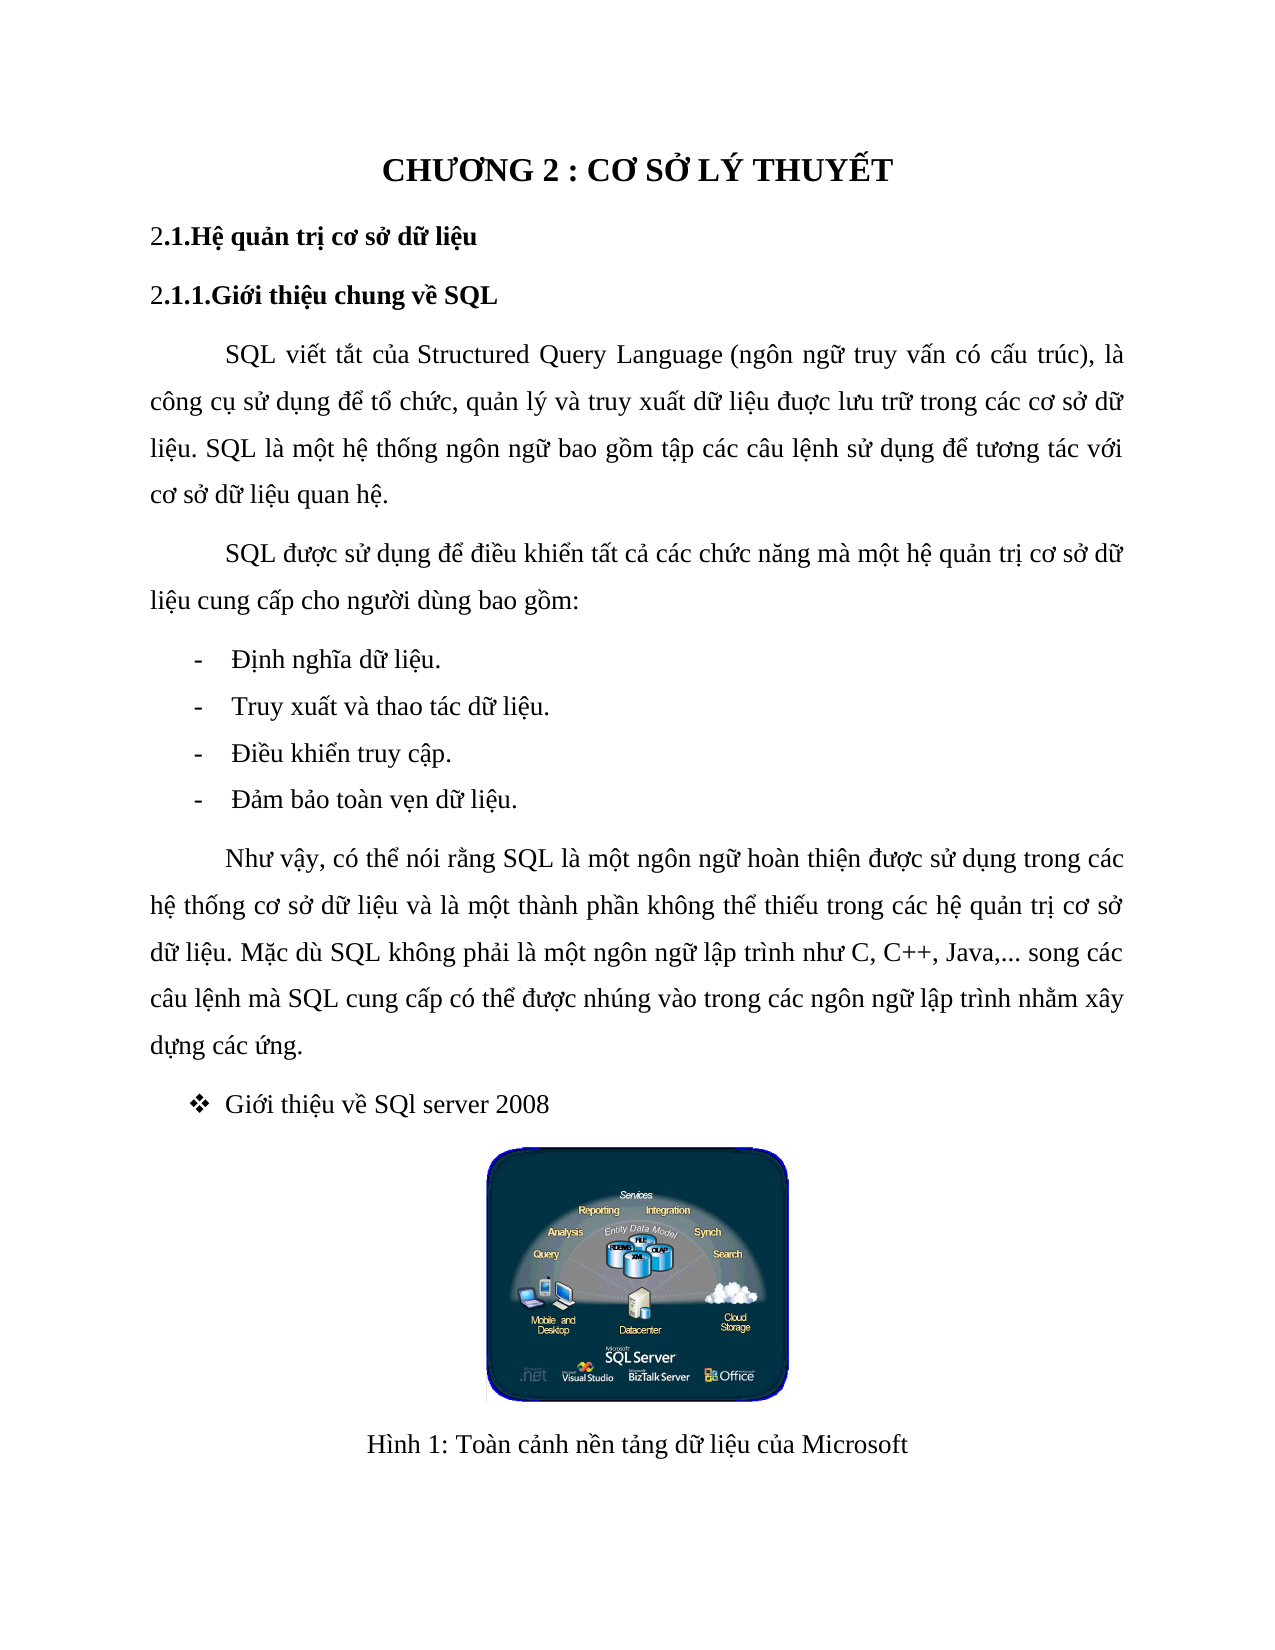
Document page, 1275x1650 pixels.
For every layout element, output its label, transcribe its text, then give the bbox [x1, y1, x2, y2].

text SQL được sử dụng để điều khiển tất cả các chức năng mà một hệ quản trị cơ sở dữ liệu cung cấp cho người dùng bao gồm: [150, 537, 1125, 615]
list Giới thiệu về SQl server 2008 [187, 1088, 1125, 1119]
subtitle CHƯƠNG 2 : CƠ SỞ LÝ THUYẾT [150, 150, 1125, 188]
picture [486, 1147, 789, 1402]
subtitle 2.1.Hệ quản trị cơ sở dữ liệu [150, 220, 1125, 251]
list Định nghĩa dữ liệu. [193, 643, 1125, 674]
list Truy xuất và thao tác dữ liệu. [193, 690, 1125, 721]
subtitle 2.1.1.Giới thiệu chung về SQL [150, 279, 1125, 310]
text Như vậy, có thể nói rằng SQL là một ngôn ngữ hoàn thiện được sử dụng trong các hệ thống cơ sở dữ liệu và là một thành phần không thể thiếu trong các hệ quản trị cơ sở dữ liệu. Mặc dù SQL không phải là một ngôn ngữ lập trình như C, C++, Java,... song các câu lệnh mà SQL cung cấp có thể được nhúng vào trong các ngôn ngữ lập trình nhằm xây dựng các ứng. [150, 842, 1125, 1060]
list Đảm bảo toàn vẹn dữ liệu. [193, 783, 1125, 814]
text Hình 1: Toàn cảnh nền tảng dữ liệu của Microsoft [150, 1428, 1125, 1459]
text SQL viết tắt của Structured Query Language (ngôn ngữ truy vấn có cấu trúc), là công cụ sử dụng để tổ chức, quản lý và truy xuất dữ liệu đuợc lưu trữ trong các cơ sở dữ liệu. SQL là một hệ thống ngôn ngữ bao gồm tập các câu lệnh sử dụng để tương tác với cơ sở dữ liệu quan hệ. [150, 338, 1125, 509]
list Điều khiển truy cập. [193, 737, 1125, 768]
